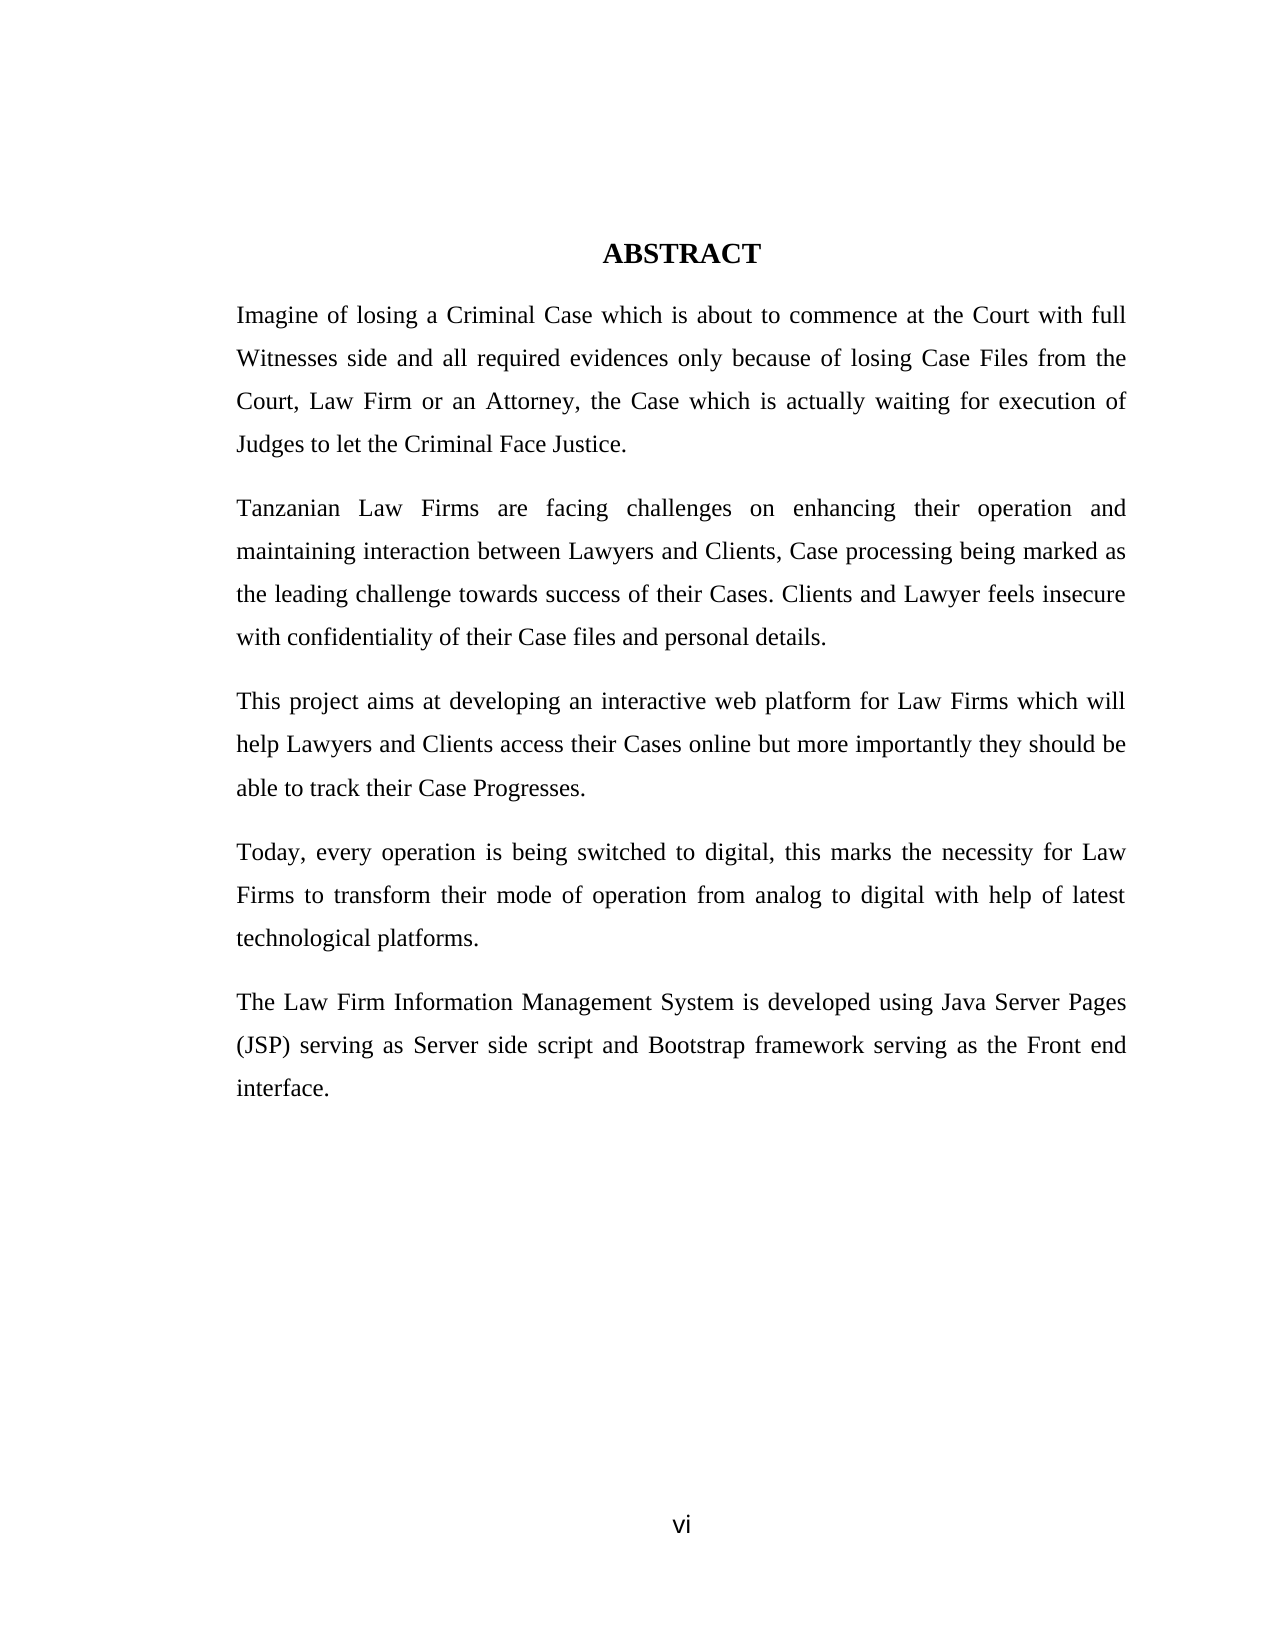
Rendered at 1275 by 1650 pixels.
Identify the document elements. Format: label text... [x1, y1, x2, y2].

text Today, every operation is being switched to digital, this marks the necessity for Law Firms to transform their mode of operation from analog to digital with help of latest technological platforms. [236, 837, 1127, 952]
text This project aims at developing an interactive web platform for Law Firms which will help Lawyers and Clients access their Cases online but more importantly they should be able to track their Case Progresses. [236, 686, 1127, 801]
text The Law Firm Information Management System is developed using Java Server Pages (JSP) serving as Server side script and Bootstrap framework serving as the Front end interface. [236, 987, 1127, 1102]
subtitle ABSTRACT [236, 236, 1127, 270]
text Imagine of losing a Criminal Case which is about to commence at the Court with full Witnesses side and all required evidences only because of losing Case Files from the Court, Law Firm or an Attorney, the Case which is actually waiting for execution of Judges to let the Criminal Face Justice. [236, 300, 1127, 458]
text Tanzanian Law Firms are facing challenges on enhancing their operation and maintaining interaction between Lawyers and Clients, Case processing being marked as the leading challenge towards success of their Cases. Clients and Lawyer feels insecure with confidentiality of their Case files and personal details. [236, 493, 1127, 651]
